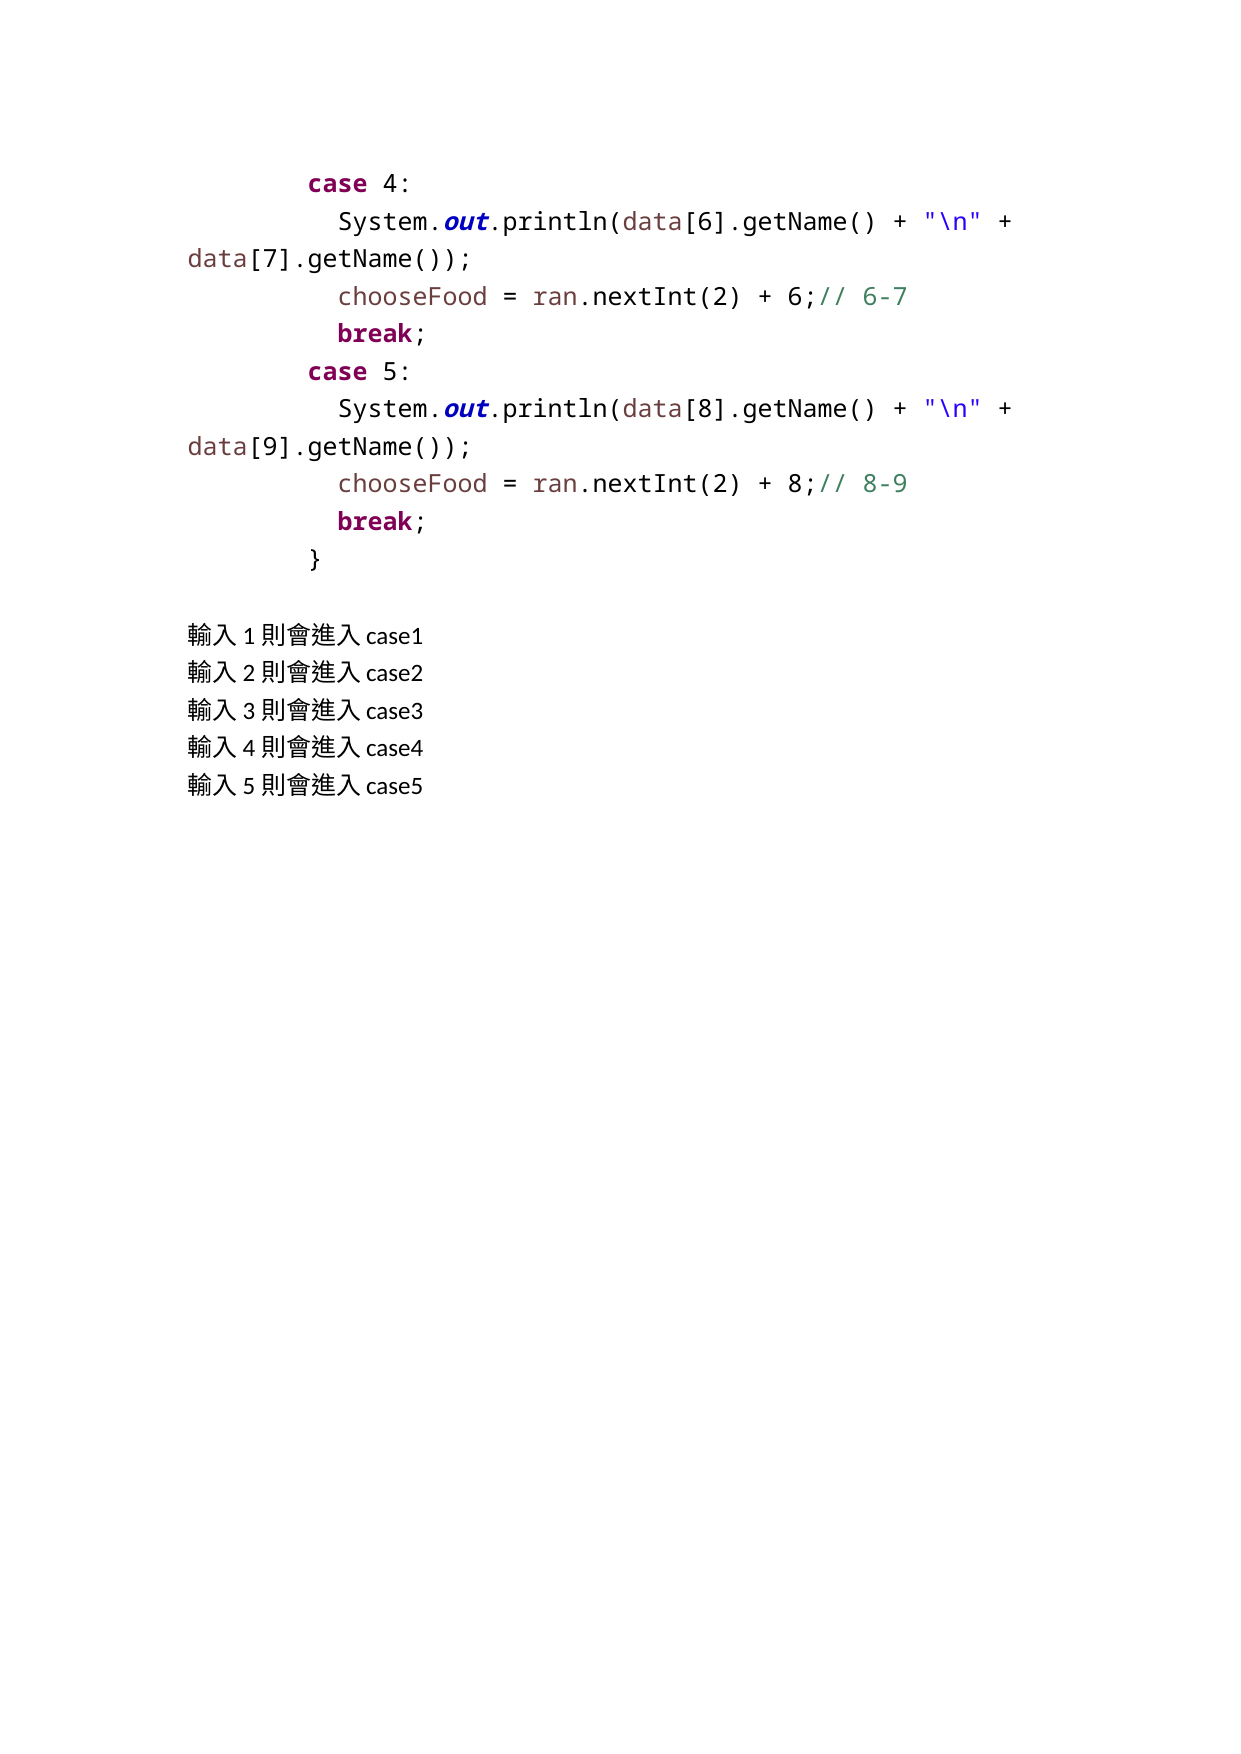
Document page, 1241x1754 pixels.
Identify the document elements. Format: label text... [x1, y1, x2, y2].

text chooseFood = ran.nextInt(2) + 8;// 8-9 [187, 464, 1053, 502]
text 輸入3 則會進入case3 [187, 689, 1053, 727]
text 輸入4 則會進入case4 [187, 727, 1053, 764]
text 輸入5 則會進入case5 [187, 764, 1053, 802]
text } [187, 539, 1053, 577]
text case 4: [187, 164, 1053, 202]
text 輸入2 則會進入case2 [187, 652, 1053, 689]
text chooseFood = ran.nextInt(2) + 6;// 6-7 [187, 277, 1053, 314]
text break; [187, 502, 1053, 539]
text break; [187, 314, 1053, 352]
text 輸入1 則會進入case1 [187, 614, 1053, 652]
text System.out.println(data[8].getName() + "\n" + data[9].getName()); [187, 389, 1053, 464]
text case 5: [187, 352, 1053, 389]
text System.out.println(data[6].getName() + "\n" + data[7].getName()); [187, 202, 1053, 277]
